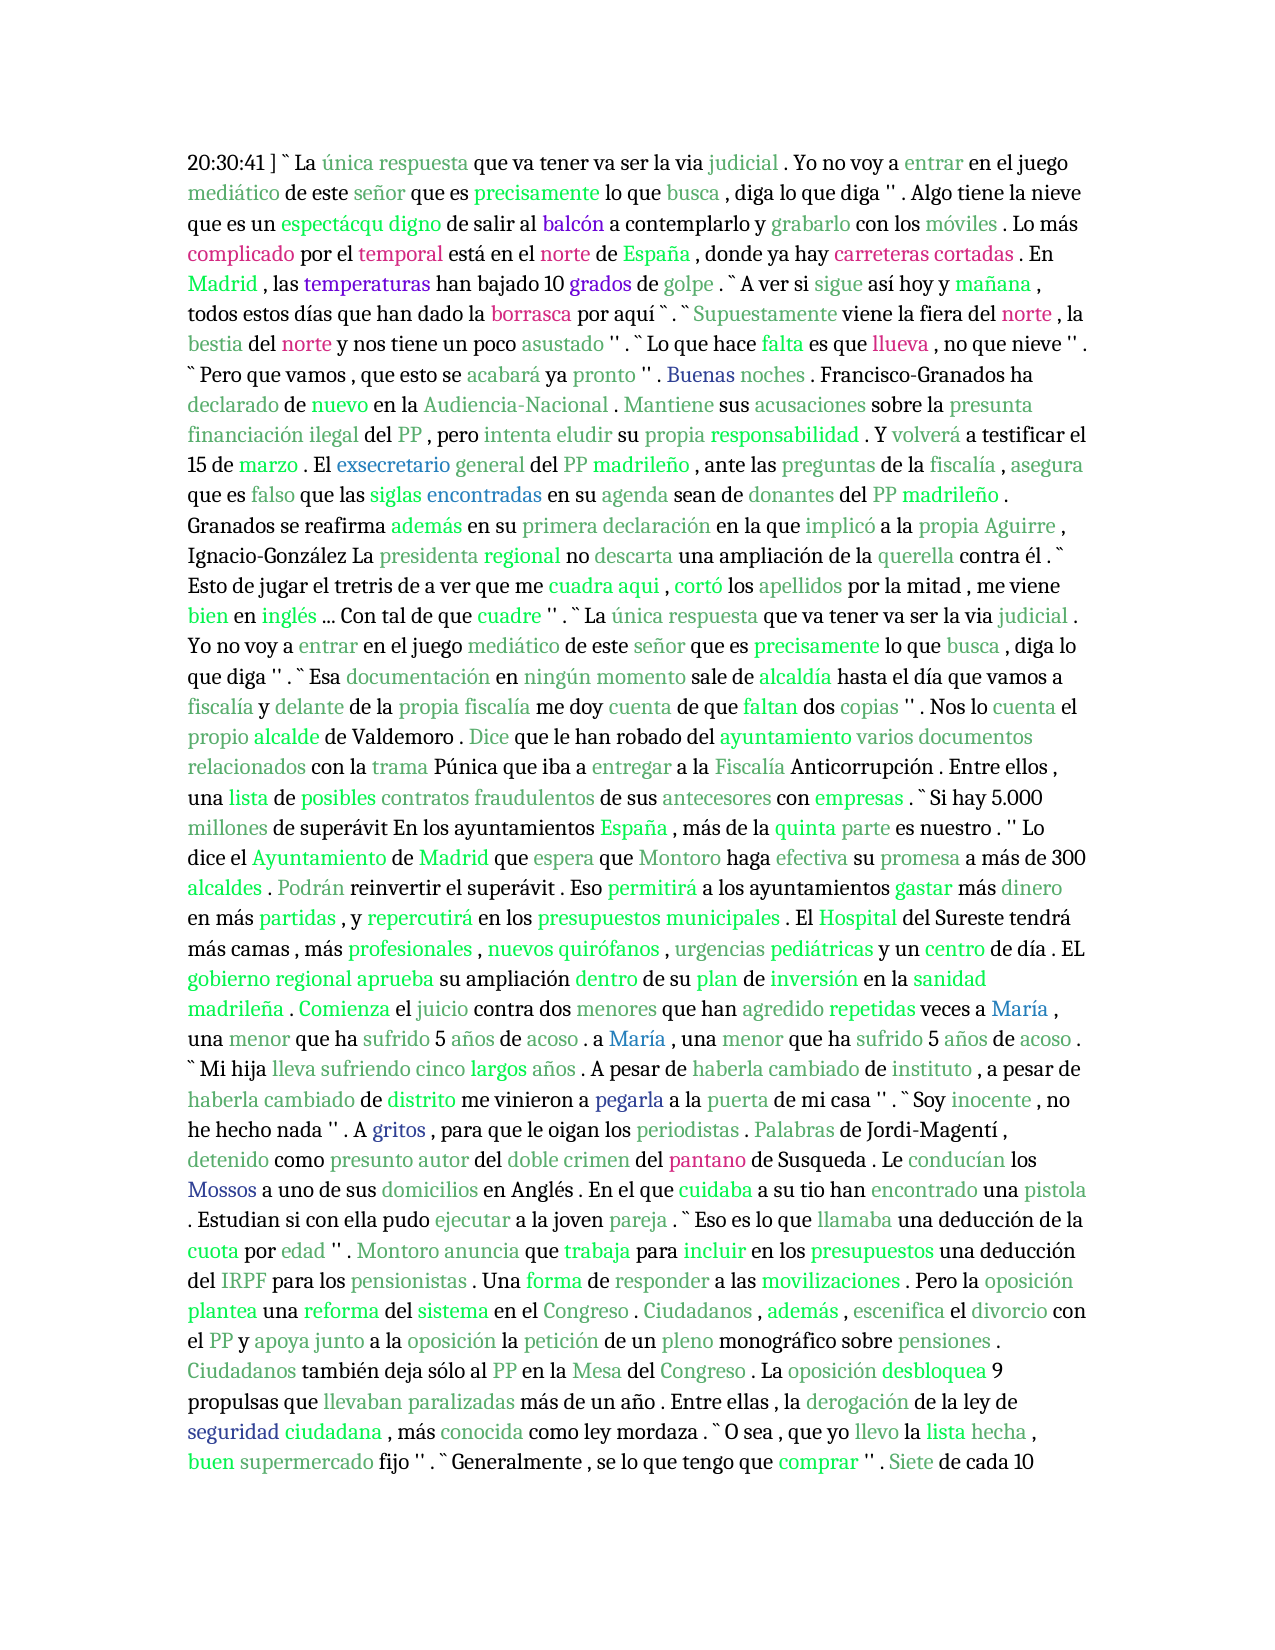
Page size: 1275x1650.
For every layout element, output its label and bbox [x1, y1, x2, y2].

text [187, 150, 1087, 1475]
